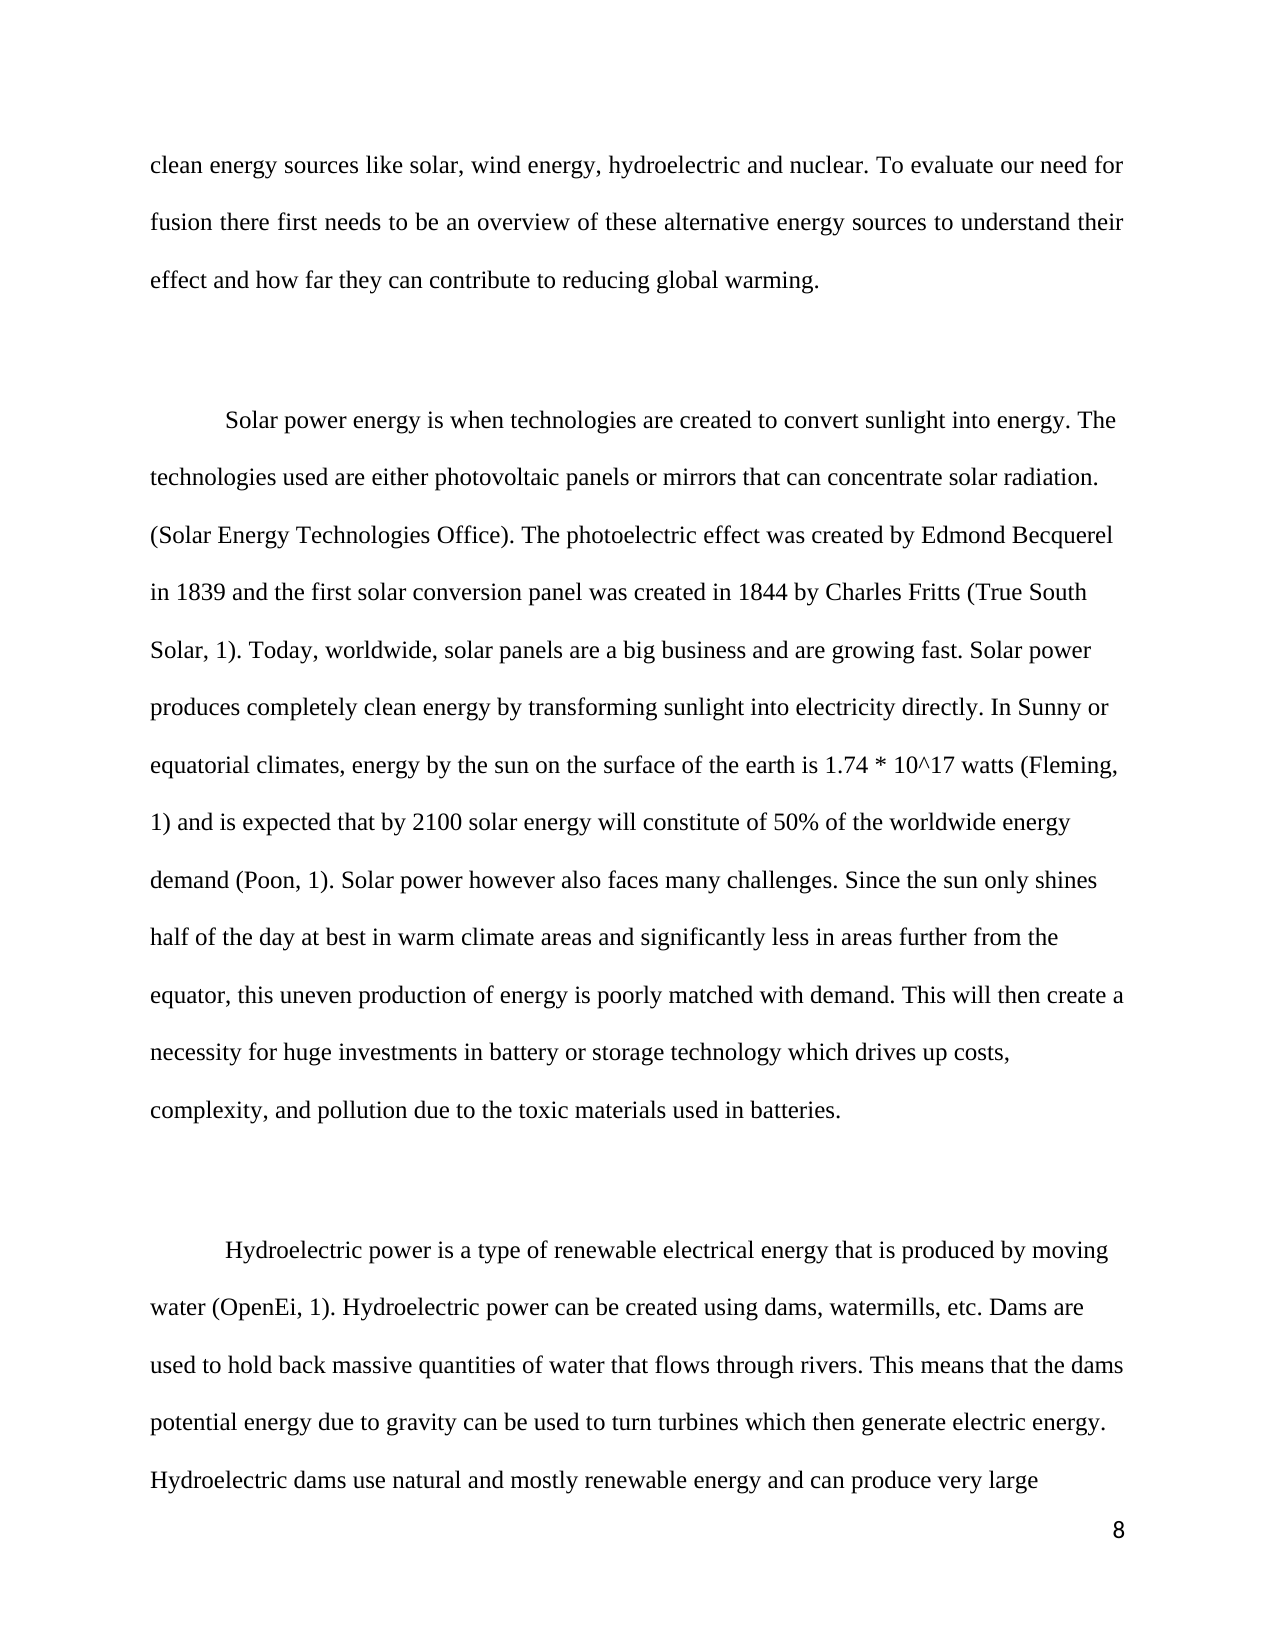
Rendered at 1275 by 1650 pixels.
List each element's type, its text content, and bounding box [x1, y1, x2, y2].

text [150, 1235, 1125, 1494]
text Solar power energy is when technologies are created to convert sunlight into energy. The technologies used are either photovoltaic panels or mirrors that can concentrate solar radiation. (Solar Energy Technologies Office). The photoelectric effect was created by Edmond Becquerel in 1839 and the first solar conversion panel was created in 1844 by Charles Fritts (True South Solar, 1). Today, worldwide, solar panels are a big business and are growing fast. Solar power produces completely clean energy by transforming sunlight into electricity directly. In Sunny or equatorial climates, energy by the sun on the surface of the earth is 1.74 * 10^17 watts (Fleming, 1) and is expected that by 2100 solar energy will constitute of 50% of the worldwide energy demand (Poon, 1). Solar power however also faces many challenges. Since the sun only shines half of the day at best in warm climate areas and significantly less in areas further from the equator, this uneven production of energy is poorly matched with demand. This will then create a necessity for huge investments in battery or storage technology which drives up costs, complexity, and pollution due to the toxic materials used in batteries. [150, 405, 1125, 1124]
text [150, 150, 1125, 294]
